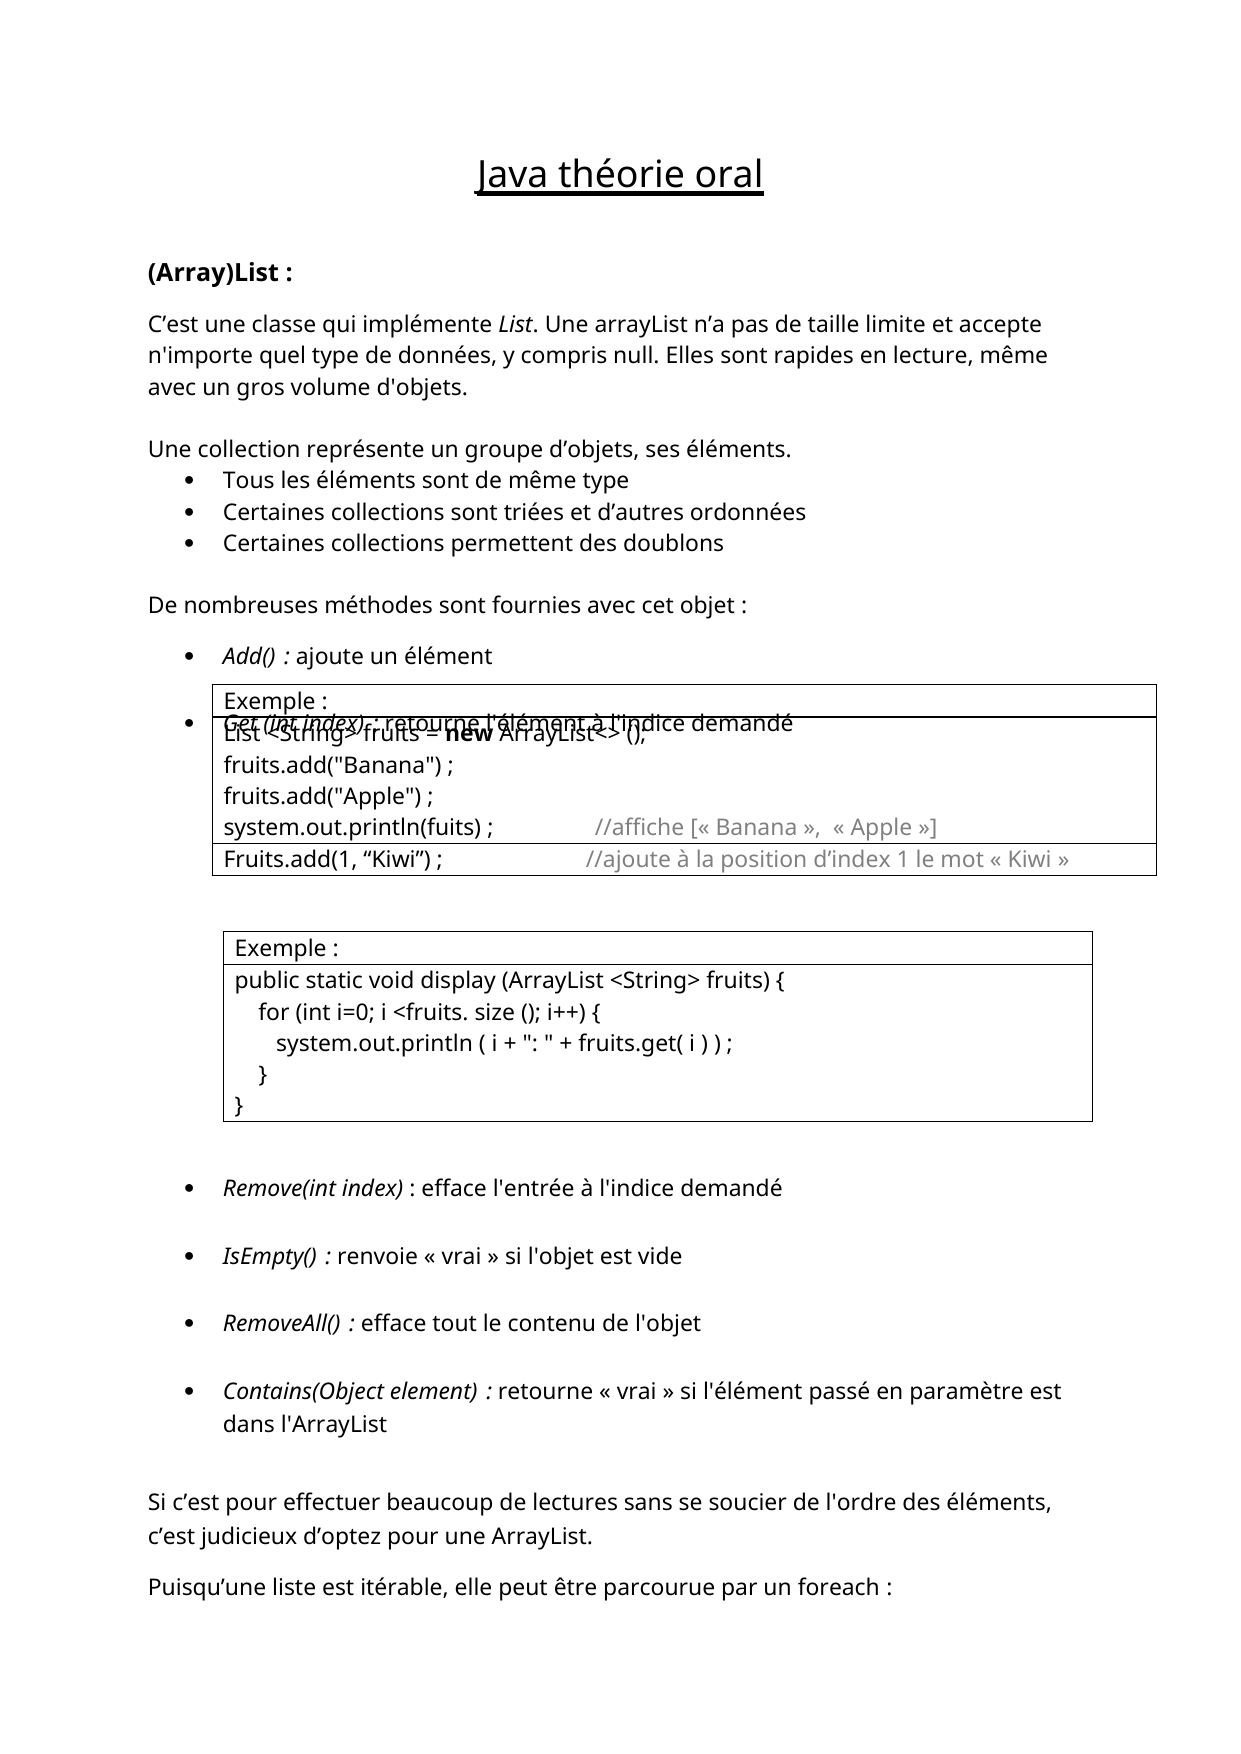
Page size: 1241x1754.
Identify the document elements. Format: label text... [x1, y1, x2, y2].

table_cell Fruits.add(1, “Kiwi”) ; //ajoute à la position d’index 1 le mot « Kiwi » [213, 844, 1156, 875]
list Certaines collections sont triées et d’autres ordonnées [185, 495, 1093, 527]
text Puisqu’une liste est itérable, elle peut être parcourue par un foreach : [148, 1571, 1093, 1602]
list Contains(Object element) : retourne « vrai » si l'élément passé en paramètre est dans l'ArrayList [185, 1375, 1093, 1440]
text Une collection représente un groupe d’objets, ses éléments. [148, 433, 1093, 464]
table_header Exemple : [224, 932, 1092, 963]
list Remove(int index) : efface l'entrée à l'indice demandé [185, 1172, 1093, 1203]
text C’est une classe qui implémente List. Une arrayList n’a pas de taille limite et accepte n'importe quel type de données, y compris null. Elles sont rapides en lecture, même avec un gros volume d'objets. [148, 308, 1093, 402]
text Java théorie oral [148, 148, 1093, 199]
list IsEmpty() : renvoie « vrai » si l'objet est vide [185, 1240, 1093, 1271]
list Tous les éléments sont de même type [185, 464, 1093, 495]
list Add() : ajoute un élément [185, 639, 1093, 671]
text De nombreuses méthodes sont fournies avec cet objet : [148, 589, 1093, 620]
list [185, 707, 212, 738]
table_cell public static void display (ArrayList <String> fruits) { for (int i=0; i <fruits. size (); i++) { system.out.println ( i + ": " + fruits.get( i ) ) ; } } [224, 965, 1092, 1121]
table_cell List <String> fruits = new ArrayList<> (); fruits.add("Banana") ; fruits.add("Apple") ; system.out.println(fuits) ; //affiche [« Banana », « Apple »] [213, 718, 1156, 842]
table_header Exemple : [213, 685, 1156, 716]
text Si c’est pour effectuer beaucoup de lectures sans se soucier de l'ordre des éléments, c’est judicieux d’optez pour une ArrayList. [148, 1486, 1093, 1551]
list RemoveAll() : efface tout le contenu de l'objet [185, 1307, 1093, 1338]
text (Array)List : [148, 254, 1093, 288]
list Certaines collections permettent des doublons [185, 527, 1093, 558]
